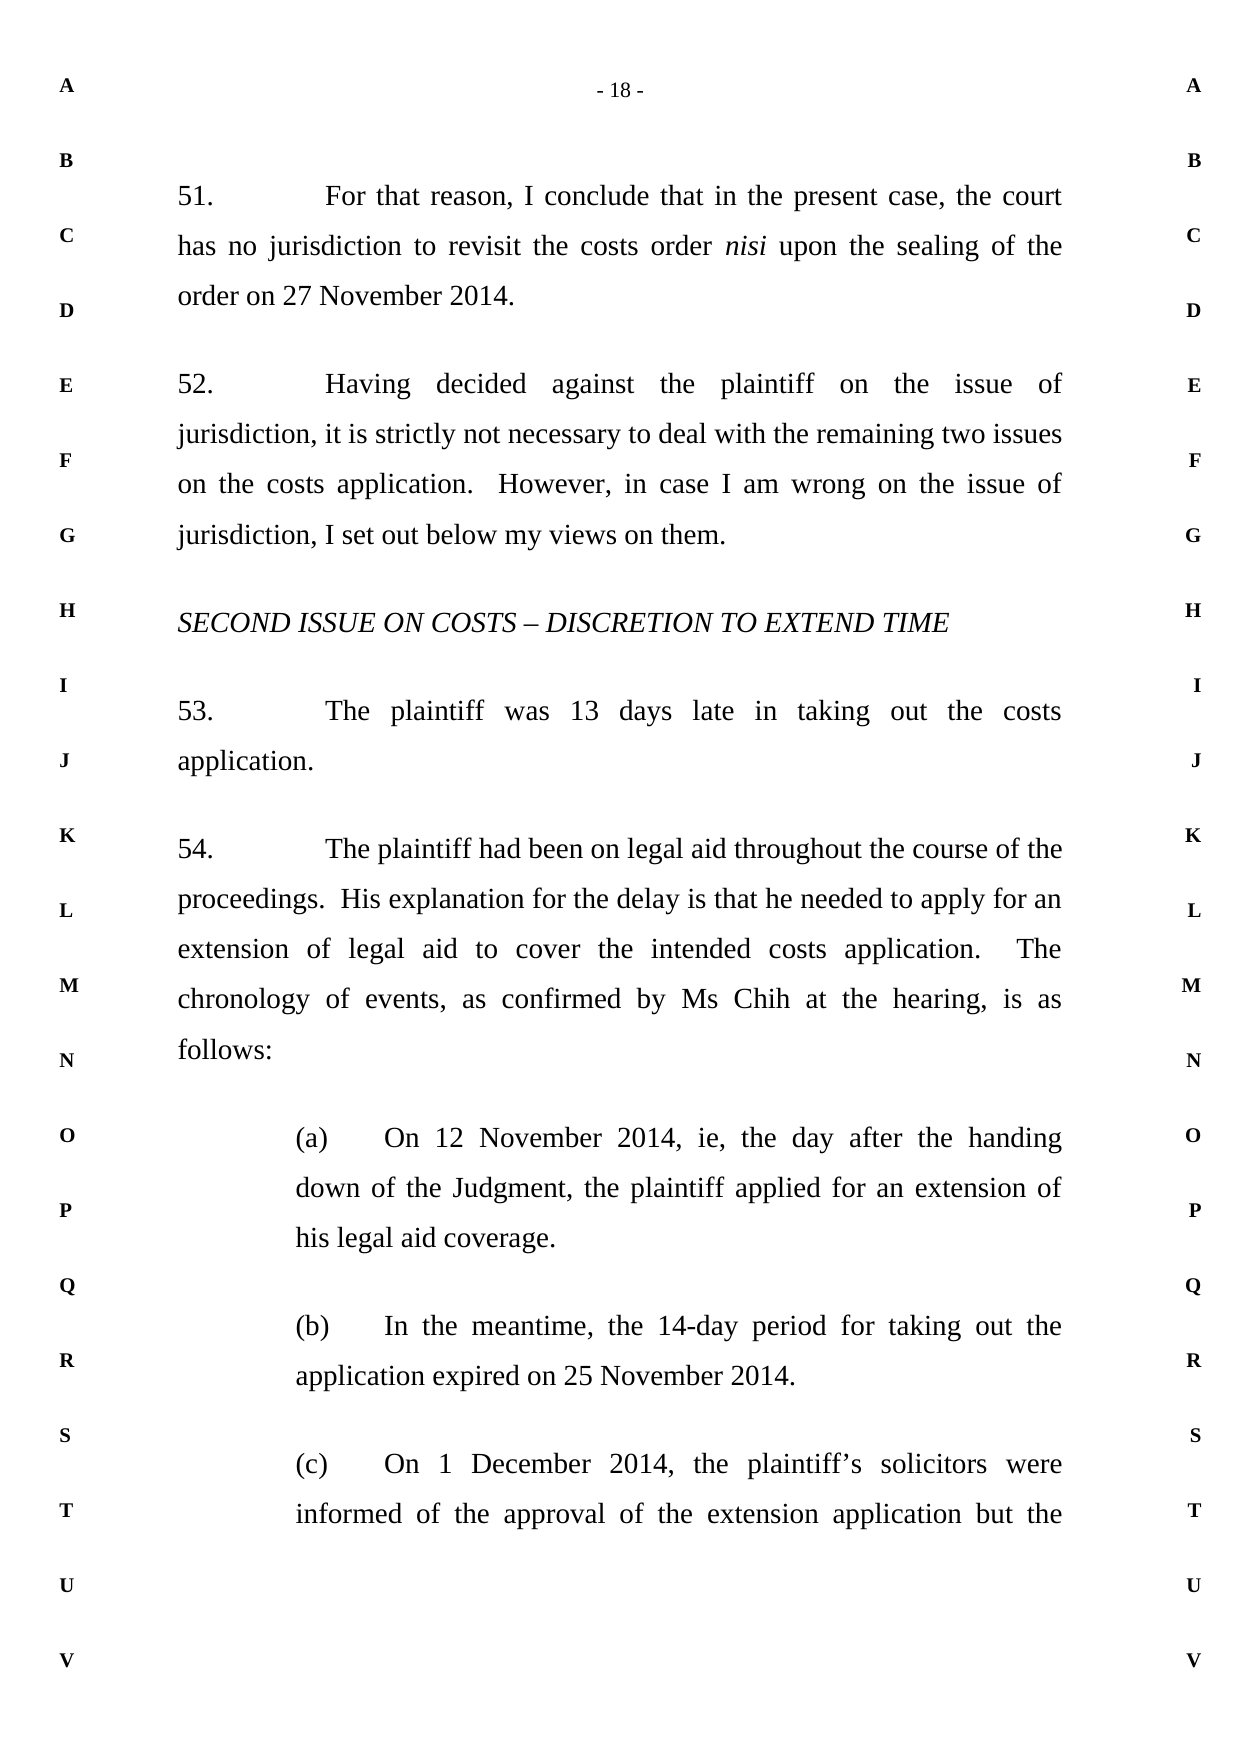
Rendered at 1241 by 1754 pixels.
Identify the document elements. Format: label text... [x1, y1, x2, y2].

list The plaintiff had been on legal aid throughout the course of the proceedings. His explanation for the delay is that he needed to apply for an extension of legal aid to cover the intended costs application. The chronology of events, as confirmed by Ms Chih at the hearing, is as follows: [177, 831, 1063, 1066]
list The plaintiff was 13 days late in taking out the costs application. [177, 693, 1063, 776]
list Having decided against the plaintiff on the issue of jurisdiction, it is strictly not necessary to deal with the remaining two issues on the costs application. However, in case I am wrong on the issue of jurisdiction, I set out below my views on them. [177, 366, 1063, 551]
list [295, 1446, 1063, 1530]
list SECOND ISSUE ON COSTS – DISCRETION TO EXTEND TIME [177, 605, 1063, 638]
list On 12 November 2014, ie, the day after the handing down of the Judgment, the plaintiff applied for an extension of his legal aid coverage. [295, 1120, 1063, 1254]
list For that reason, I conclude that in the present case, the court has no jurisdiction to revisit the costs order nisi upon the sealing of the order on 27 November 2014. [177, 178, 1063, 312]
list In the meantime, the 14-day period for taking out the application expired on 25 November 2014. [295, 1308, 1063, 1392]
